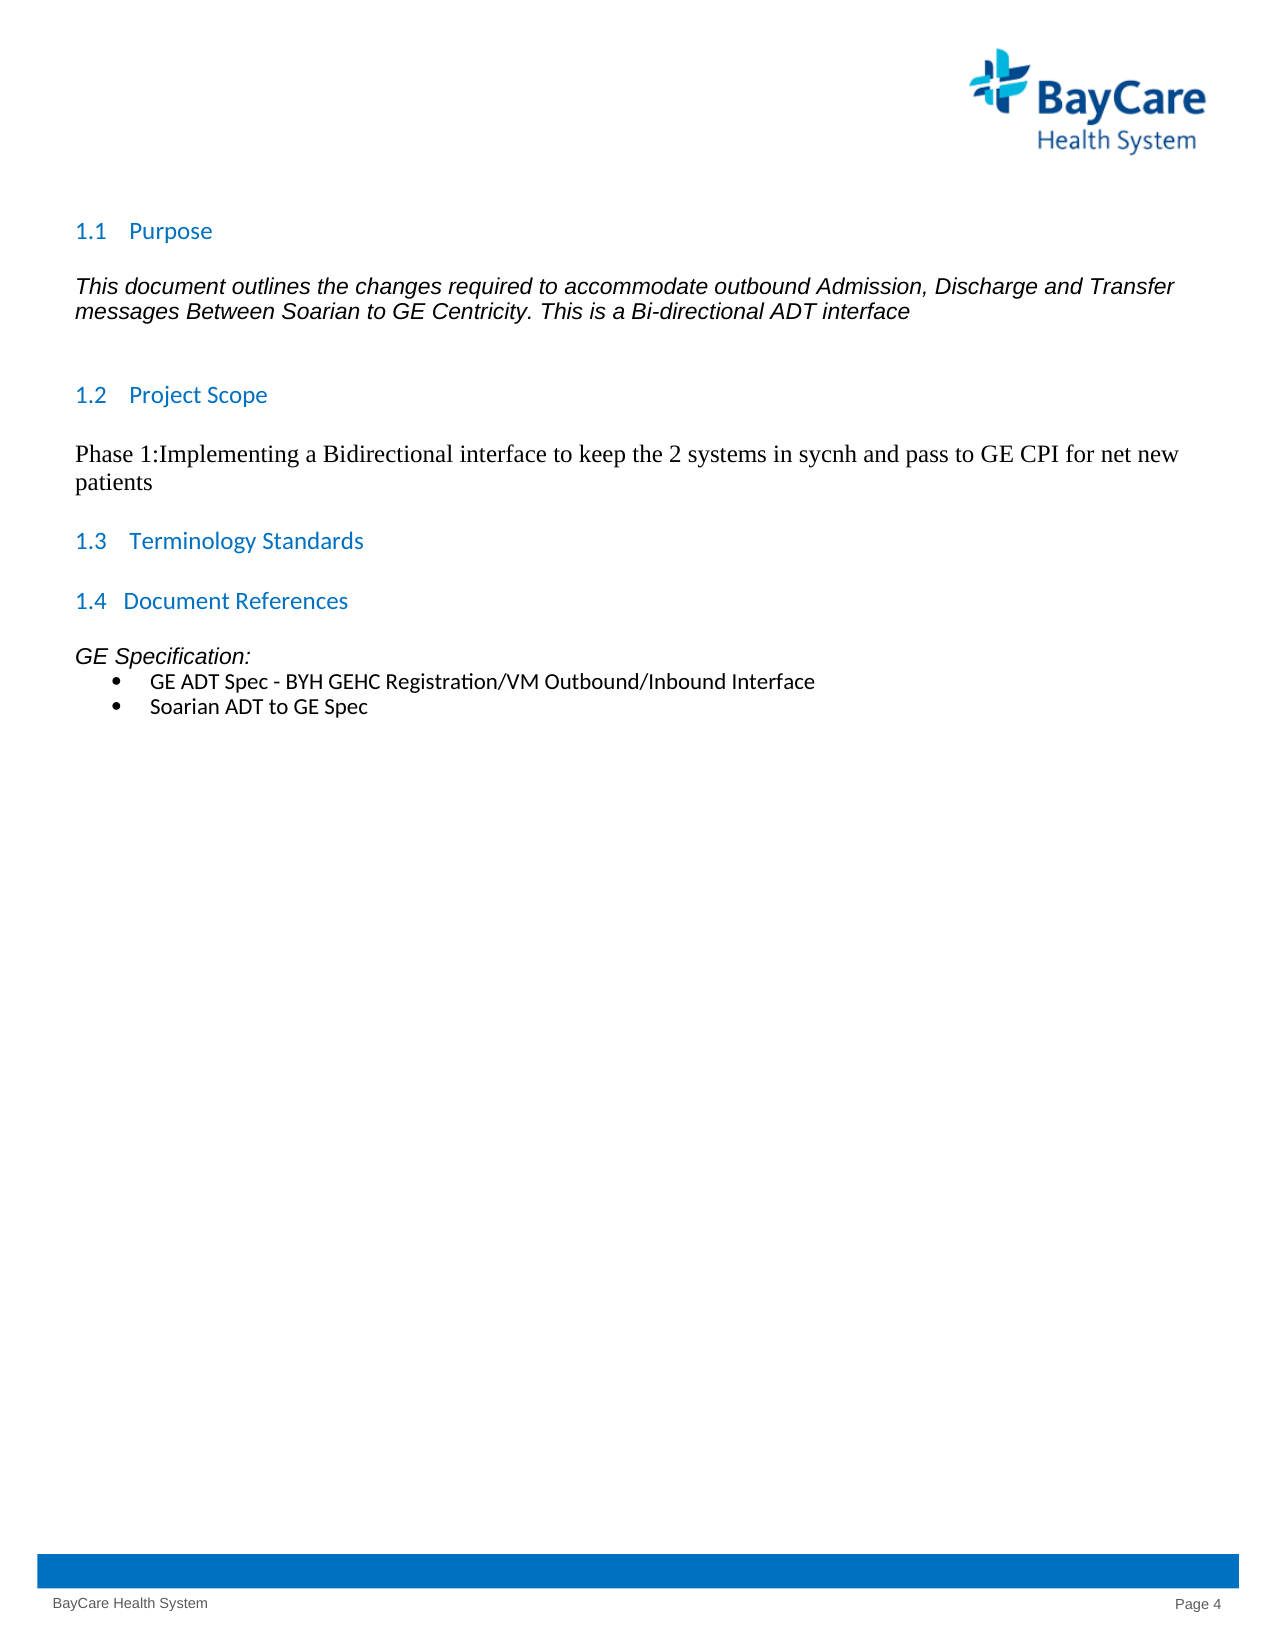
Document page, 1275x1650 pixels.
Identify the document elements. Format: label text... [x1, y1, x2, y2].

picture [951, 37, 1233, 168]
subtitle 1.1 Purpose [75, 215, 1200, 246]
subtitle 1.3 Terminology Standards [75, 525, 1200, 556]
subtitle 1.2 Project Scope [75, 379, 1200, 409]
subtitle 1.4 Document References [75, 585, 1200, 616]
